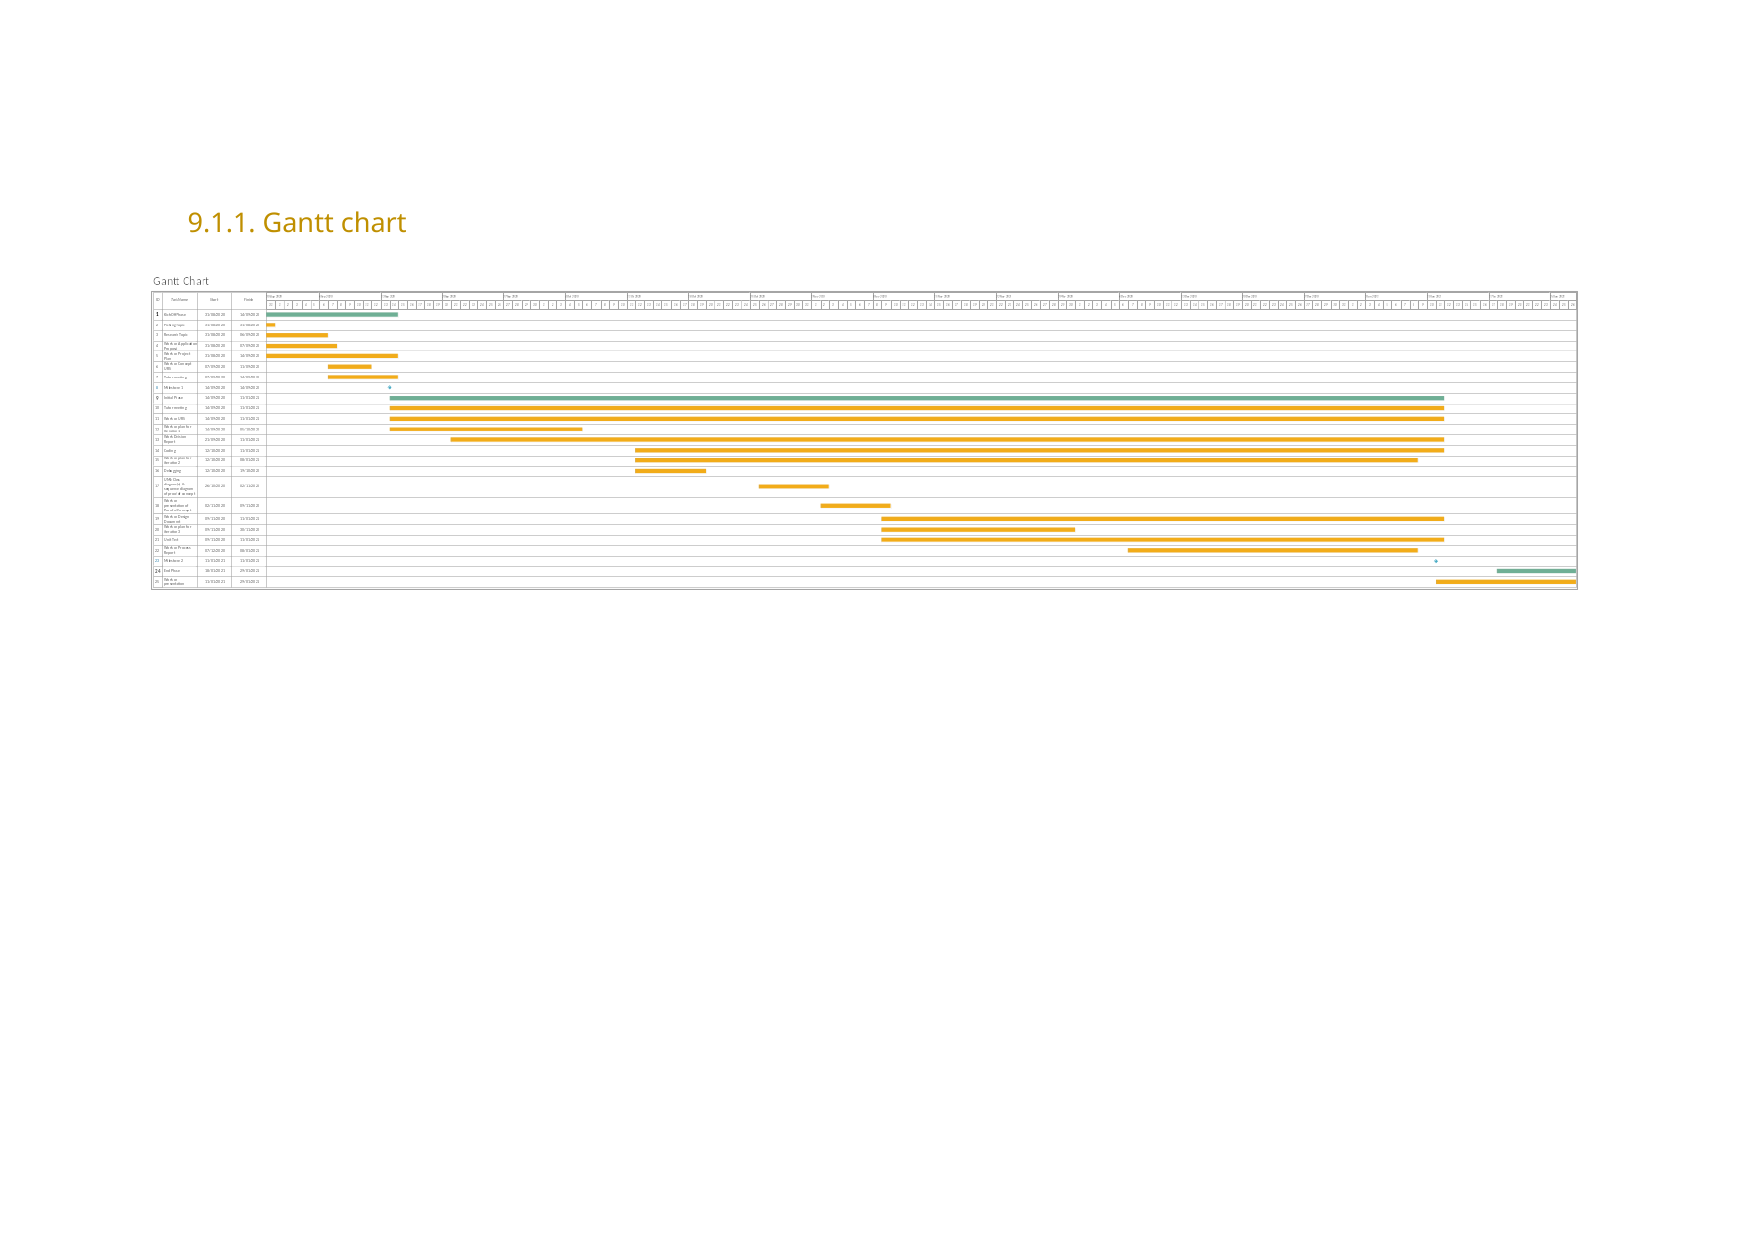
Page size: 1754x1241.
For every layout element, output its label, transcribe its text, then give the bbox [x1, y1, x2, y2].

subtitle Gantt chart [187, 203, 1604, 240]
